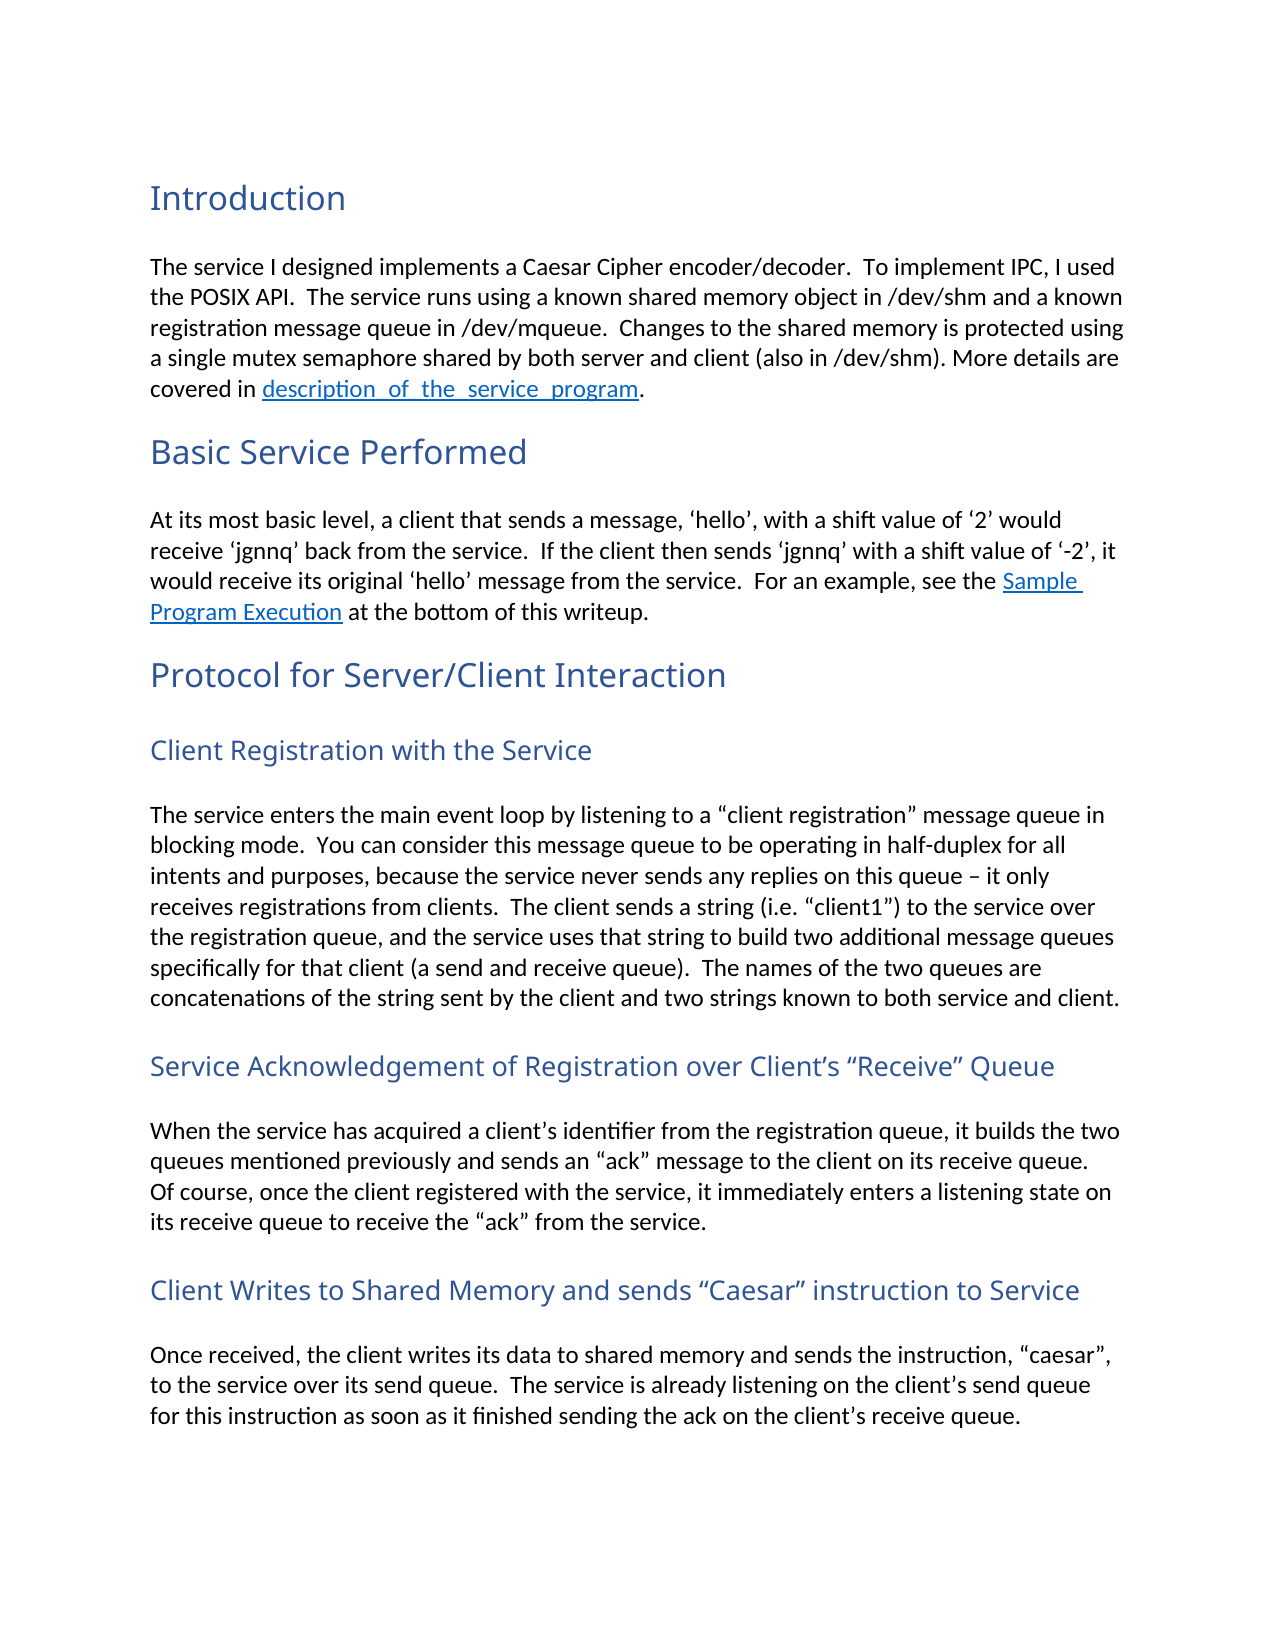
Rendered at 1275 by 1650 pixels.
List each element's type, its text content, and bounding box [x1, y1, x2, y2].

text Once received, the client writes its data to shared memory and sends the instruction, “caesar”, to the service over its send queue. The service is already listening on the client’s send queue for this instruction as soon as it finished sending the ack on the client’s receive queue. [150, 1339, 1125, 1431]
text The service enters the main event loop by listening to a “client registration” message queue in blocking mode. You can consider this message queue to be operating in half-duplex for all intents and purposes, because the service never sends any replies on this queue – it only receives registrations from clients. The client sends a string (i.e. “client1”) to the service over the registration queue, and the service uses that string to build two additional message queues specifically for that client (a send and receive queue). The names of the two queues are concatenations of the string sent by the client and two strings known to both service and client. [150, 799, 1125, 1013]
subtitle Introduction [150, 175, 1125, 220]
text The service I designed implements a Caesar Cipher encoder/decoder. To implement IPC, I used the POSIX API. The service runs using a known shared memory object in /dev/shm and a known registration message queue in /dev/mqueue. Changes to the shared memory is protected using a single mutex semaphore shared by both server and client (also in /dev/shm). More details are covered in description_of_the_service_program. [150, 251, 1125, 403]
subtitle Client Registration with the Service [150, 732, 1125, 768]
subtitle Basic Service Performed [150, 428, 1125, 474]
text When the service has acquired a client’s identifier from the registration queue, it builds the two queues mentioned previously and sends an “ack” message to the client on its receive queue. Of course, once the client registered with the service, it immediately enters a listening state on its receive queue to receive the “ack” from the service. [150, 1115, 1125, 1237]
text At its most basic level, a client that sends a message, ‘hello’, with a shift value of ‘2’ would receive ‘jgnnq’ back from the service. If the client then sends ‘jgnnq’ with a shift value of ‘-2’, it would receive its original ‘hello’ message from the service. For an example, see the Sample Program Execution at the bottom of this writeup. [150, 504, 1125, 627]
subtitle Protocol for Server/Client Interaction [150, 652, 1125, 697]
subtitle Client Writes to Shared Memory and sends “Caesar” instruction to Service [150, 1272, 1125, 1308]
subtitle Service Acknowledgement of Registration over Client’s “Receive” Queue [150, 1047, 1125, 1084]
